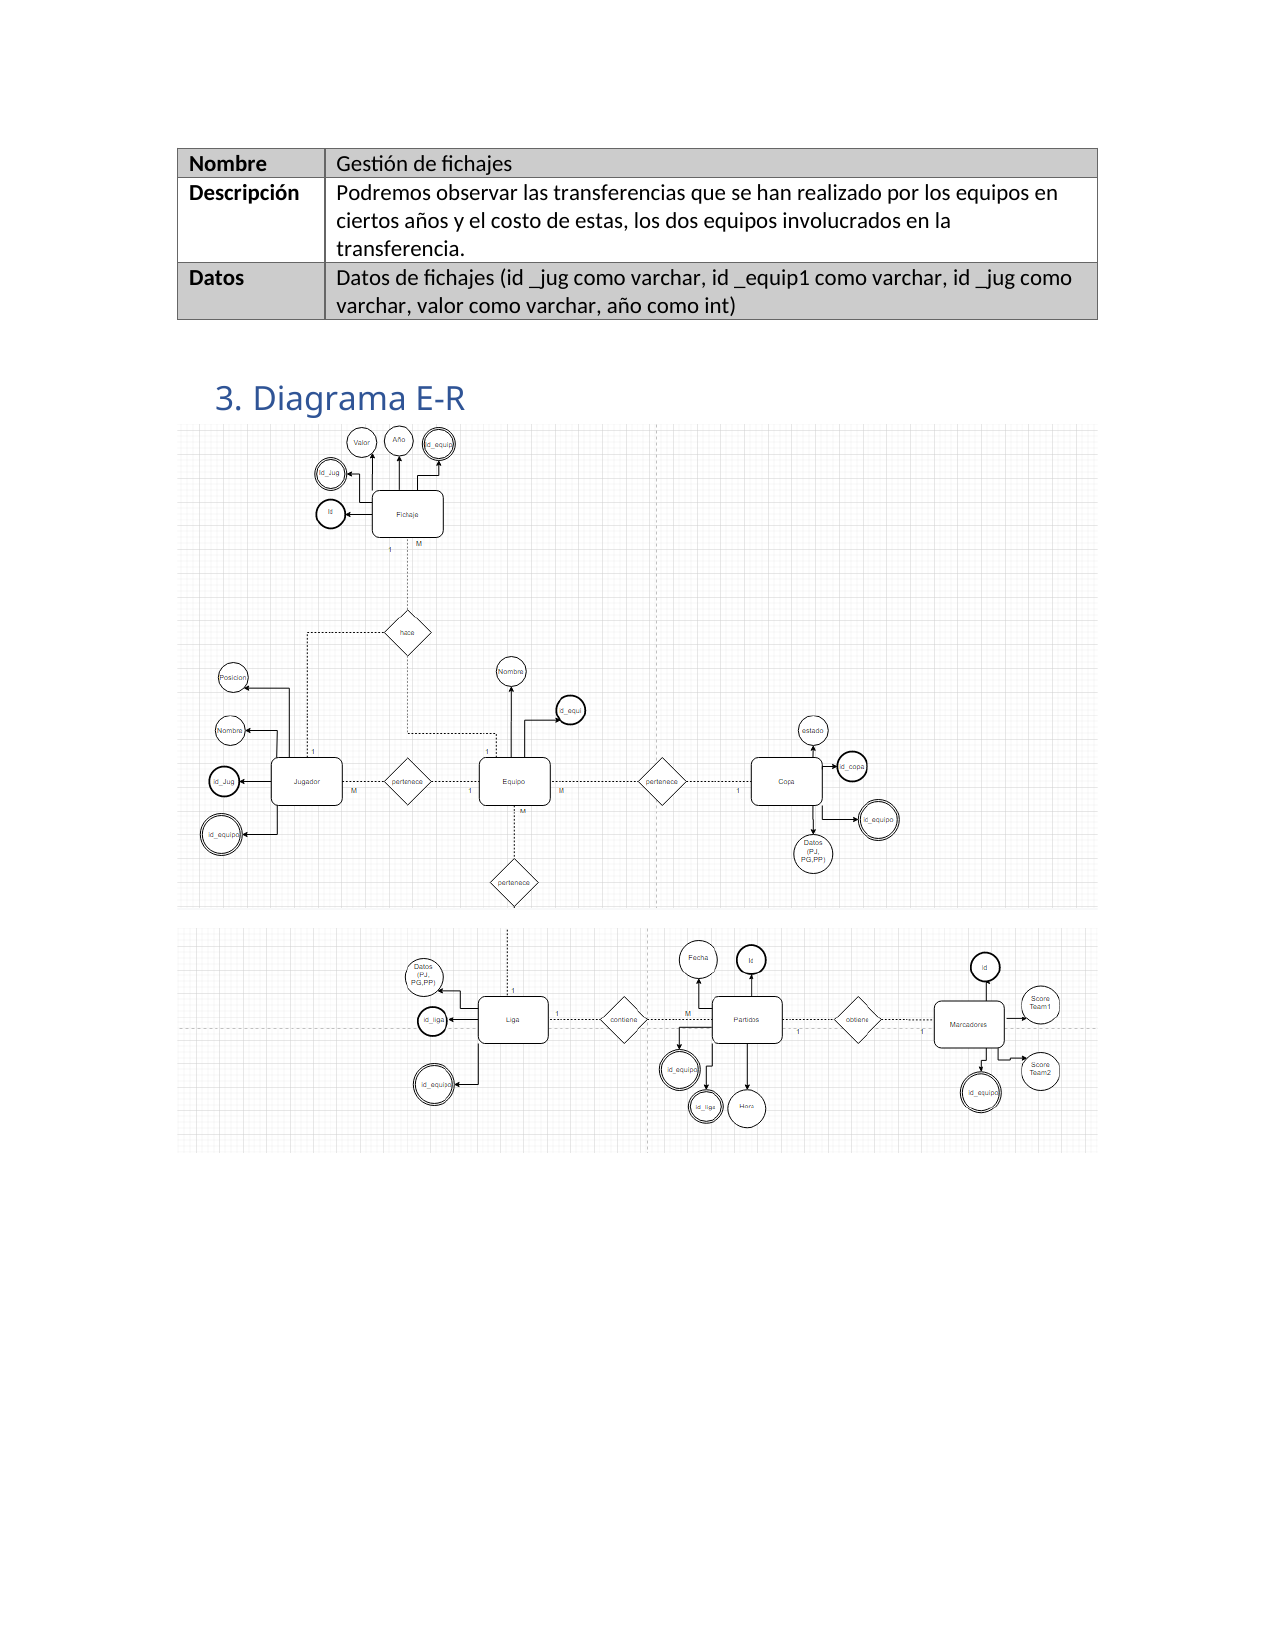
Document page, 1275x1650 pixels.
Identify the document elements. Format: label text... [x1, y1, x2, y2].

subtitle Diagrama E-R [215, 375, 1098, 421]
table_cell Gestión de fichajes [326, 149, 1097, 177]
table_cell Nombre [178, 149, 324, 177]
table_cell Datos de fichajes (id _jug como varchar, id _equip1 como varchar, id _jug como varchar, valor como varchar, año como int) [326, 263, 1097, 319]
picture [177, 928, 1098, 1153]
table_cell Datos [178, 263, 324, 319]
table_cell Descripción [178, 178, 324, 262]
table_cell Podremos observar las transferencias que se han realizado por los equipos en ciertos años y el costo de estas, los dos equipos involucrados en la transferencia. [326, 178, 1097, 262]
picture [177, 424, 1098, 910]
